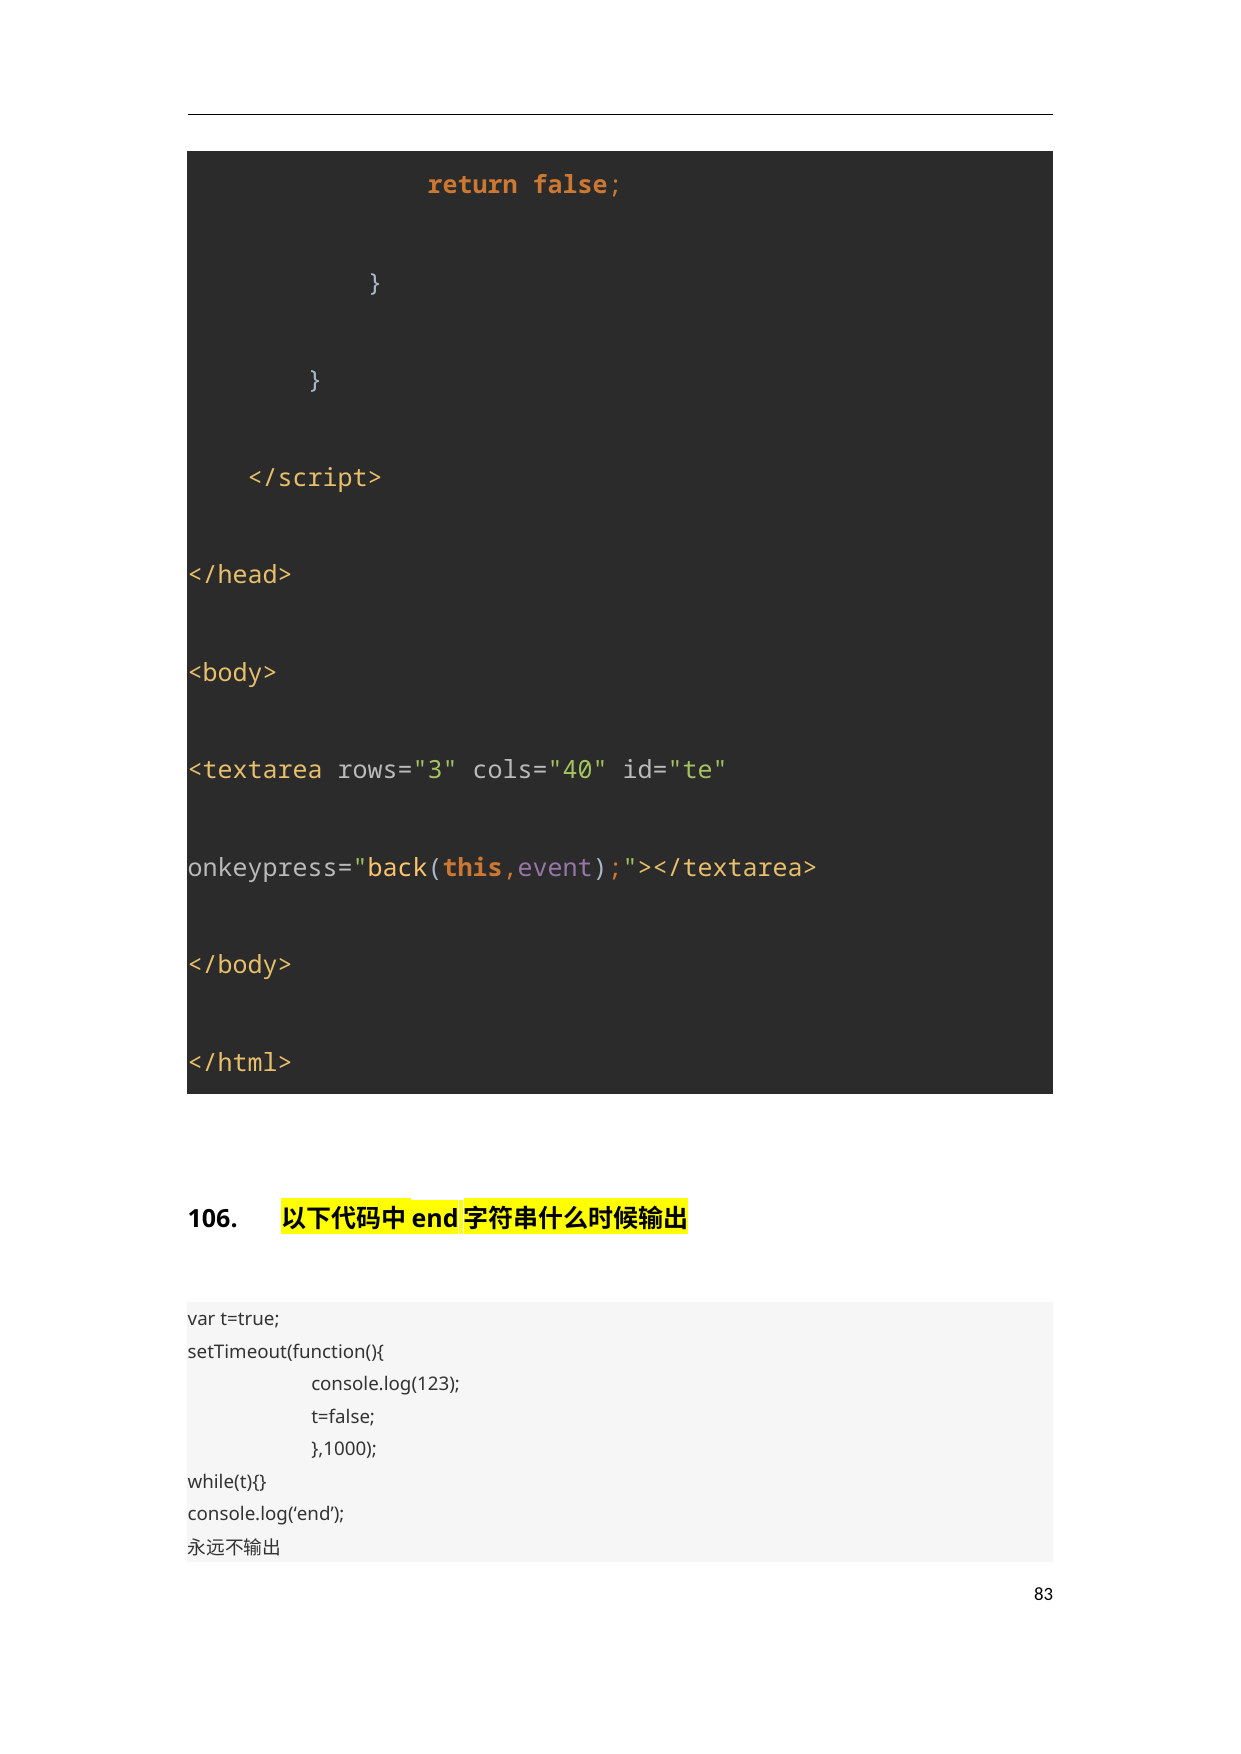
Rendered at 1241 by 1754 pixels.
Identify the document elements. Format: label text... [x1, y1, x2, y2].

text },1000); [187, 1432, 1053, 1465]
text console.log(123); [187, 1367, 1053, 1400]
text setTimeout(function(){ [187, 1335, 1053, 1367]
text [187, 151, 1053, 1094]
text 以下代码中end字符串什么时候输出 [187, 1184, 1053, 1249]
text var t=true; [187, 1302, 1053, 1335]
text t=false; [187, 1400, 1053, 1432]
text 永远不输出 [187, 1530, 1053, 1562]
text console.log(‘end’); [187, 1497, 1053, 1530]
text while(t){} [187, 1465, 1053, 1497]
